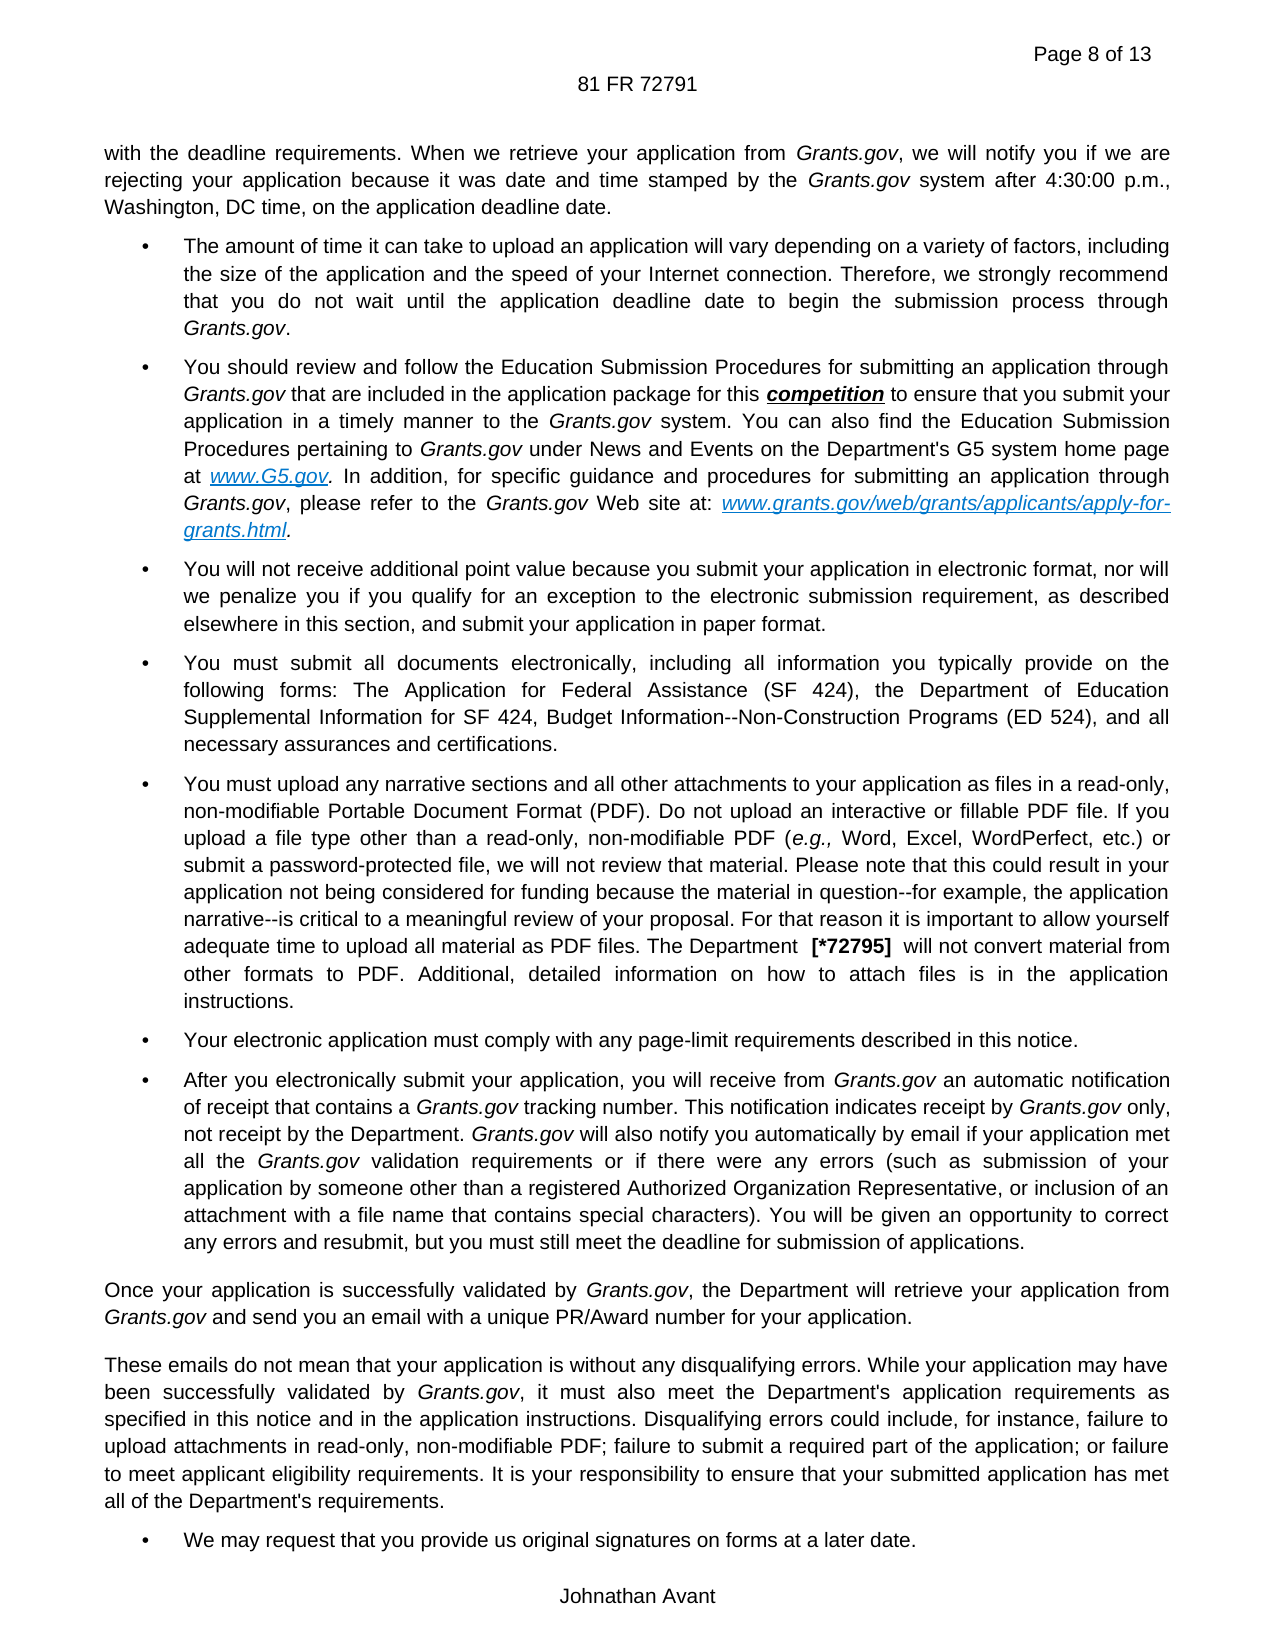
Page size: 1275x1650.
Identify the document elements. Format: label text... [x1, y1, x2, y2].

list You will not receive additional point value because you submit your application in electronic format, nor will we penalize you if you qualify for an exception to the electronic submission requirement, as described elsewhere in this section, and submit your application in paper format. [142, 554, 1171, 635]
list The amount of time it can take to upload an application will vary depending on a variety of factors, including the size of the application and the speed of your Internet connection. Therefore, we strongly recommend that you do not wait until the application deadline date to begin the submission process through Grants.gov. [142, 231, 1171, 339]
list You should review and follow the Education Submission Procedures for submitting an application through Grants.gov that are included in the application package for this competition to ensure that you submit your application in a timely manner to the Grants.gov system. You can also find the Education Submission Procedures pertaining to Grants.gov under News and Events on the Department's G5 system home page at www.G5.gov. In addition, for specific guidance and procedures for submitting an application through Grants.gov, please refer to the Grants.gov Web site at: www.grants.gov/web/grants/applicants/apply-for-grants.html. [142, 352, 1171, 542]
list You must submit all documents electronically, including all information you typically provide on the following forms: The Application for Federal Assistance (SF 424), the Department of Education Supplemental Information for SF 424, Budget Information--Non-Construction Programs (ED 524), and all necessary assurances and certifications. [142, 648, 1171, 756]
text These emails do not mean that your application is without any disqualifying errors. While your application may have been successfully validated by Grants.gov, it must also meet the Department's application requirements as specified in this notice and in the application instructions. Disqualifying errors could include, for instance, failure to upload attachments in read-only, non-modifiable PDF; failure to submit a required part of the application; or failure to meet applicant eligibility requirements. It is your responsibility to ensure that your submitted application has met all of the Department's requirements. [104, 1350, 1171, 1512]
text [104, 137, 1171, 219]
text Once your application is successfully validated by Grants.gov, the Department will retrieve your application from Grants.gov and send you an email with a unique PR/Award number for your application. [104, 1275, 1171, 1329]
list We may request that you provide us original signatures on forms at a later date. [142, 1525, 1171, 1552]
list After you electronically submit your application, you will receive from Grants.gov an automatic notification of receipt that contains a Grants.gov tracking number. This notification indicates receipt by Grants.gov only, not receipt by the Department. Grants.gov will also notify you automatically by email if your application met all the Grants.gov validation requirements or if there were any errors (such as submission of your application by someone other than a registered Authorized Organization Representative, or inclusion of an attachment with a file name that contains special characters). You will be given an opportunity to correct any errors and resubmit, but you must still meet the deadline for submission of applications. [142, 1064, 1171, 1254]
list You must upload any narrative sections and all other attachments to your application as files in a read-only, non-modifiable Portable Document Format (PDF). Do not upload an interactive or fillable PDF file. If you upload a file type other than a read-only, non-modifiable PDF (e.g., Word, Excel, WordPerfect, etc.) or submit a password-protected file, we will not review that material. Please note that this could result in your application not being considered for funding because the material in question--for example, the application narrative--is critical to a meaningful review of your proposal. For that reason it is important to allow yourself adequate time to upload all material as PDF files. The Department [*72795] will not convert material from other formats to PDF. Additional, detailed information on how to attach files is in the application instructions. [142, 769, 1171, 1012]
list Your electronic application must comply with any page-limit requirements described in this notice. [142, 1025, 1171, 1052]
